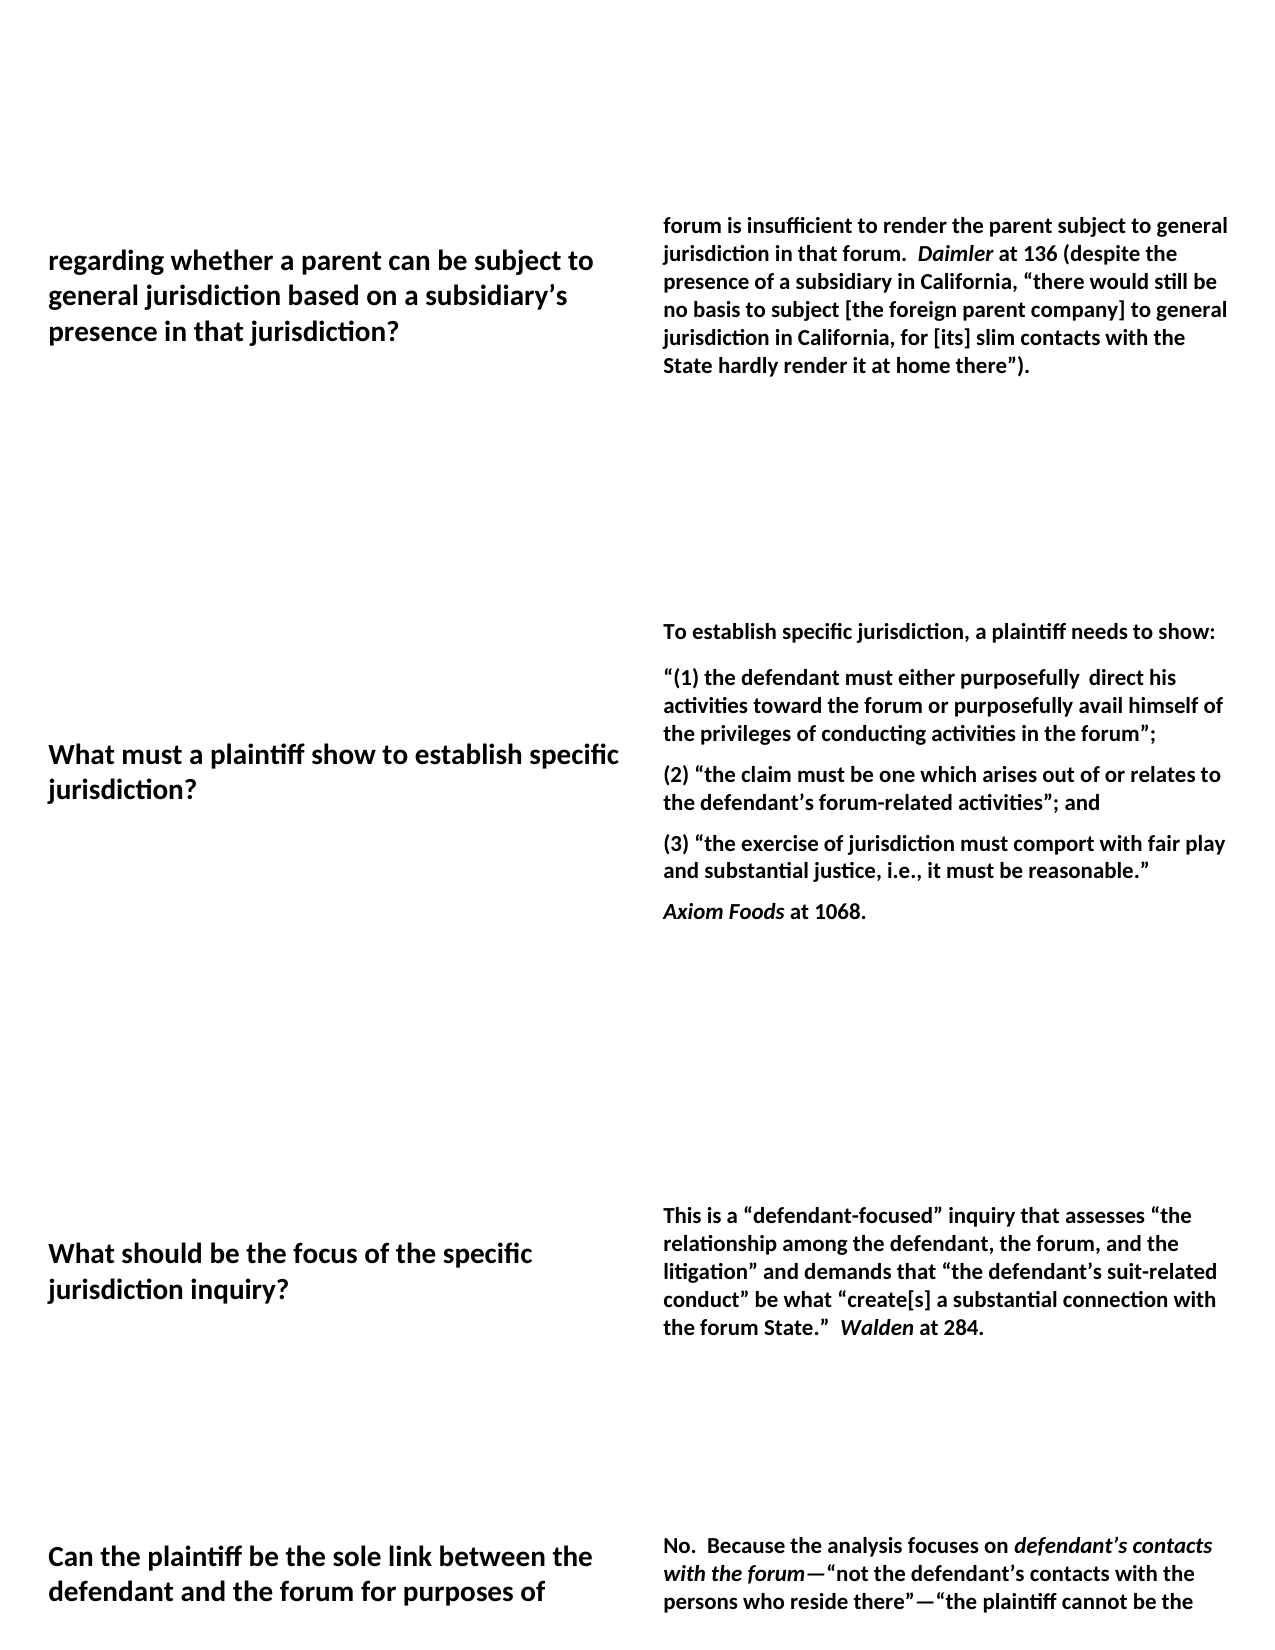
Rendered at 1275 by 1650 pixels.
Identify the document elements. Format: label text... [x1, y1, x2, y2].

table_cell What should be the focus of the specific jurisdiction inquiry? [36, 1028, 651, 1527]
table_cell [36, 75, 651, 528]
table_cell To establish specific jurisdiction, a plaintiff needs to show: “(1) the defendant must either purposefully direct his activities toward the forum or purposefully avail himself of the privileges of conducting activities in the forum”; (2) “the claim must be one which arises out of or relates to the defendant’s forum-related activities”; and (3) “the exercise of jurisdiction must comport with fair play and substantial justice, i.e., it must be reasonable.” Axiom Foods at 1068. [651, 528, 1266, 1027]
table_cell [651, 1527, 1266, 1620]
table_cell What must a plaintiff show to establish specific jurisdiction? [36, 528, 651, 1027]
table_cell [36, 1527, 651, 1620]
table_cell This is a “defendant-focused” inquiry that assesses “the relationship among the defendant, the forum, and the litigation” and demands that “the defendant’s suit-related conduct” be what “create[s] a substantial connection with the forum State.” Walden at 284. [651, 1028, 1266, 1527]
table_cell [651, 75, 1266, 528]
